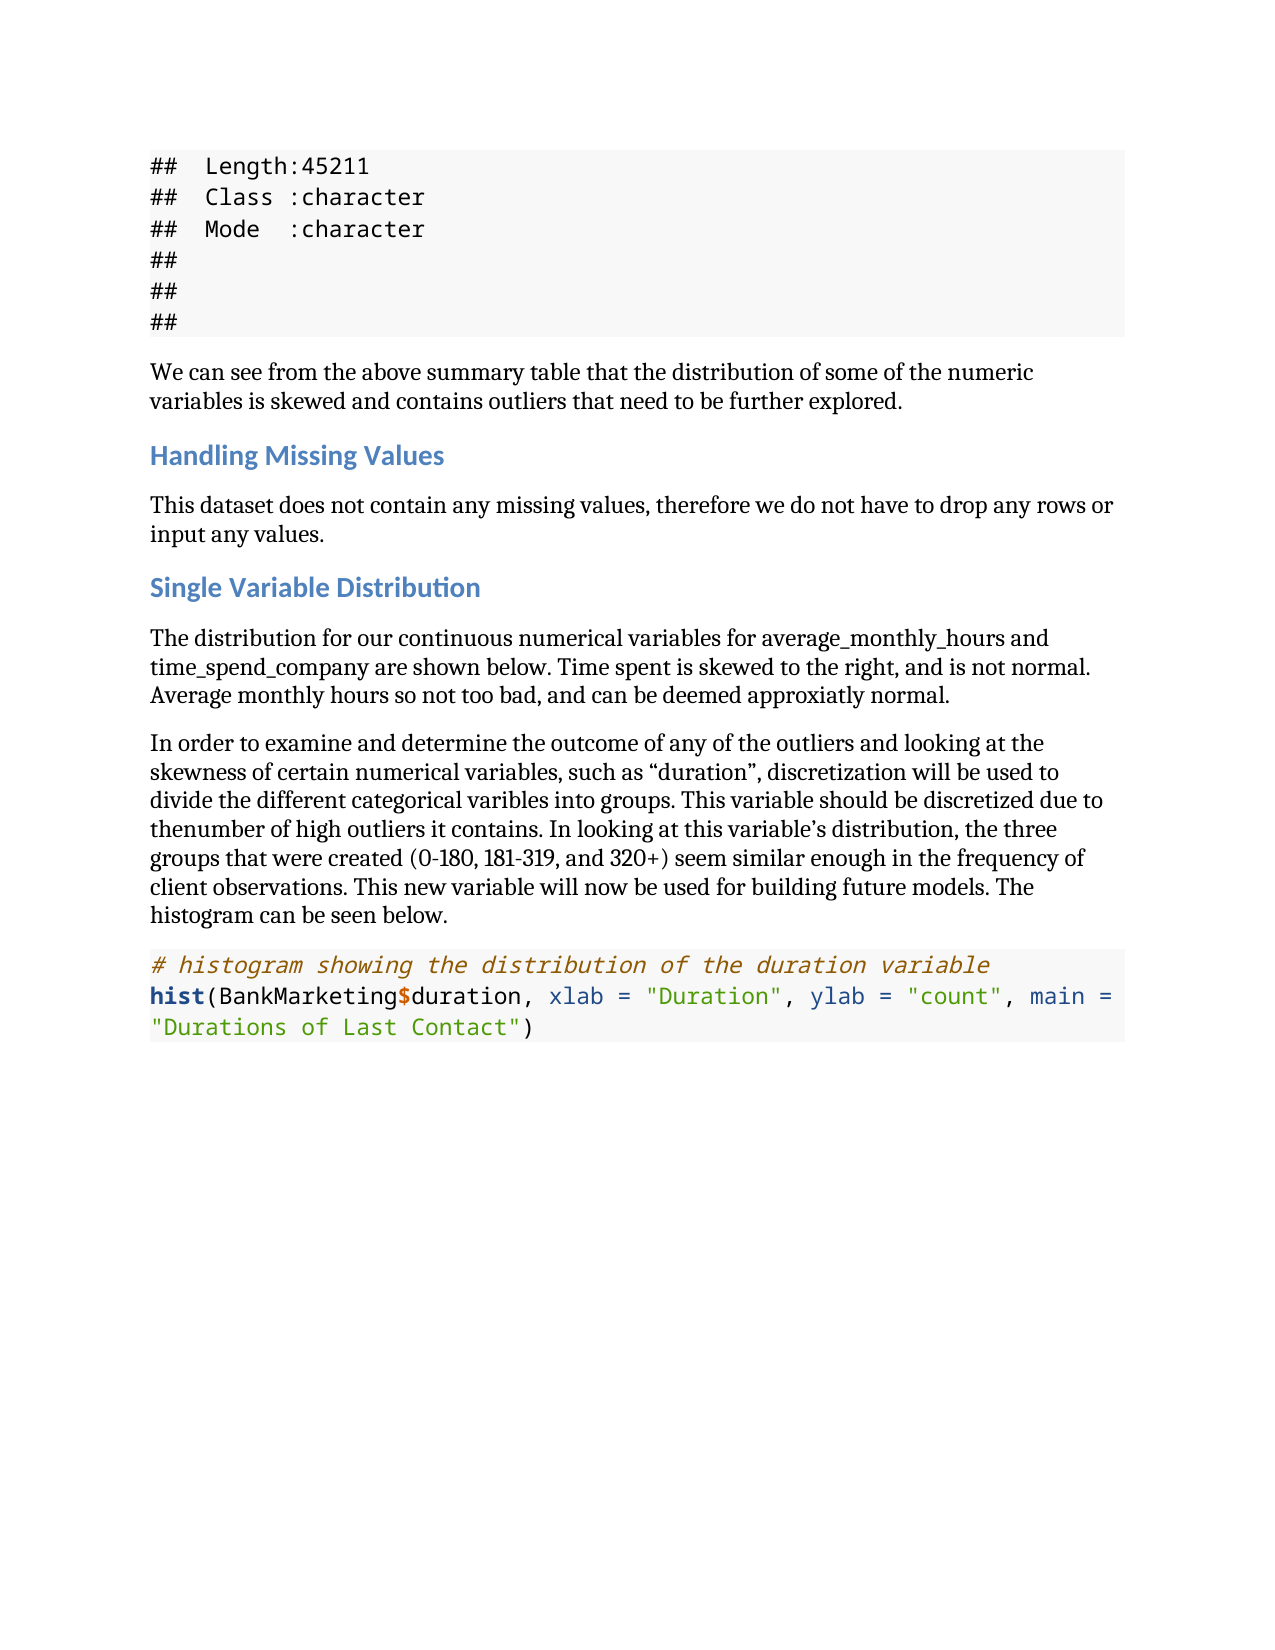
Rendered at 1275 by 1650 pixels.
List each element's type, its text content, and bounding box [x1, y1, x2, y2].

text This dataset does not contain any missing values, therefore we do not have to drop any rows or input any values. [150, 491, 1125, 548]
text # histogram showing the distribution of the duration variable hist(BankMarketing$duration, xlab = "Duration", ylab = "count", main = "Durations of Last Contact") [535, 949, 1125, 1042]
subtitle Single Variable Distribution [150, 569, 1125, 605]
subtitle Handling Missing Values [150, 437, 1125, 472]
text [150, 150, 1125, 337]
text We can see from the above summary table that the distribution of some of the numeric variables is skewed and contains outliers that need to be further explored. [150, 358, 1125, 416]
text The distribution for our continuous numerical variables for average_monthly_hours and time_spend_company are shown below. Time spent is skewed to the right, and is not normal. Average monthly hours so not too bad, and can be deemed approxiatly normal. [150, 624, 1125, 710]
text In order to examine and determine the outcome of any of the outliers and looking at the skewness of certain numerical variables, such as “duration”, discretization will be used to divide the different categorical varibles into groups. This variable should be discretized due to thenumber of high outliers it contains. In looking at this variable’s distribution, the three groups that were created (0-180, 181-319, and 320+) seem similar enough in the frequency of client observations. This new variable will now be used for building future models. The histogram can be seen below. [150, 729, 1125, 930]
